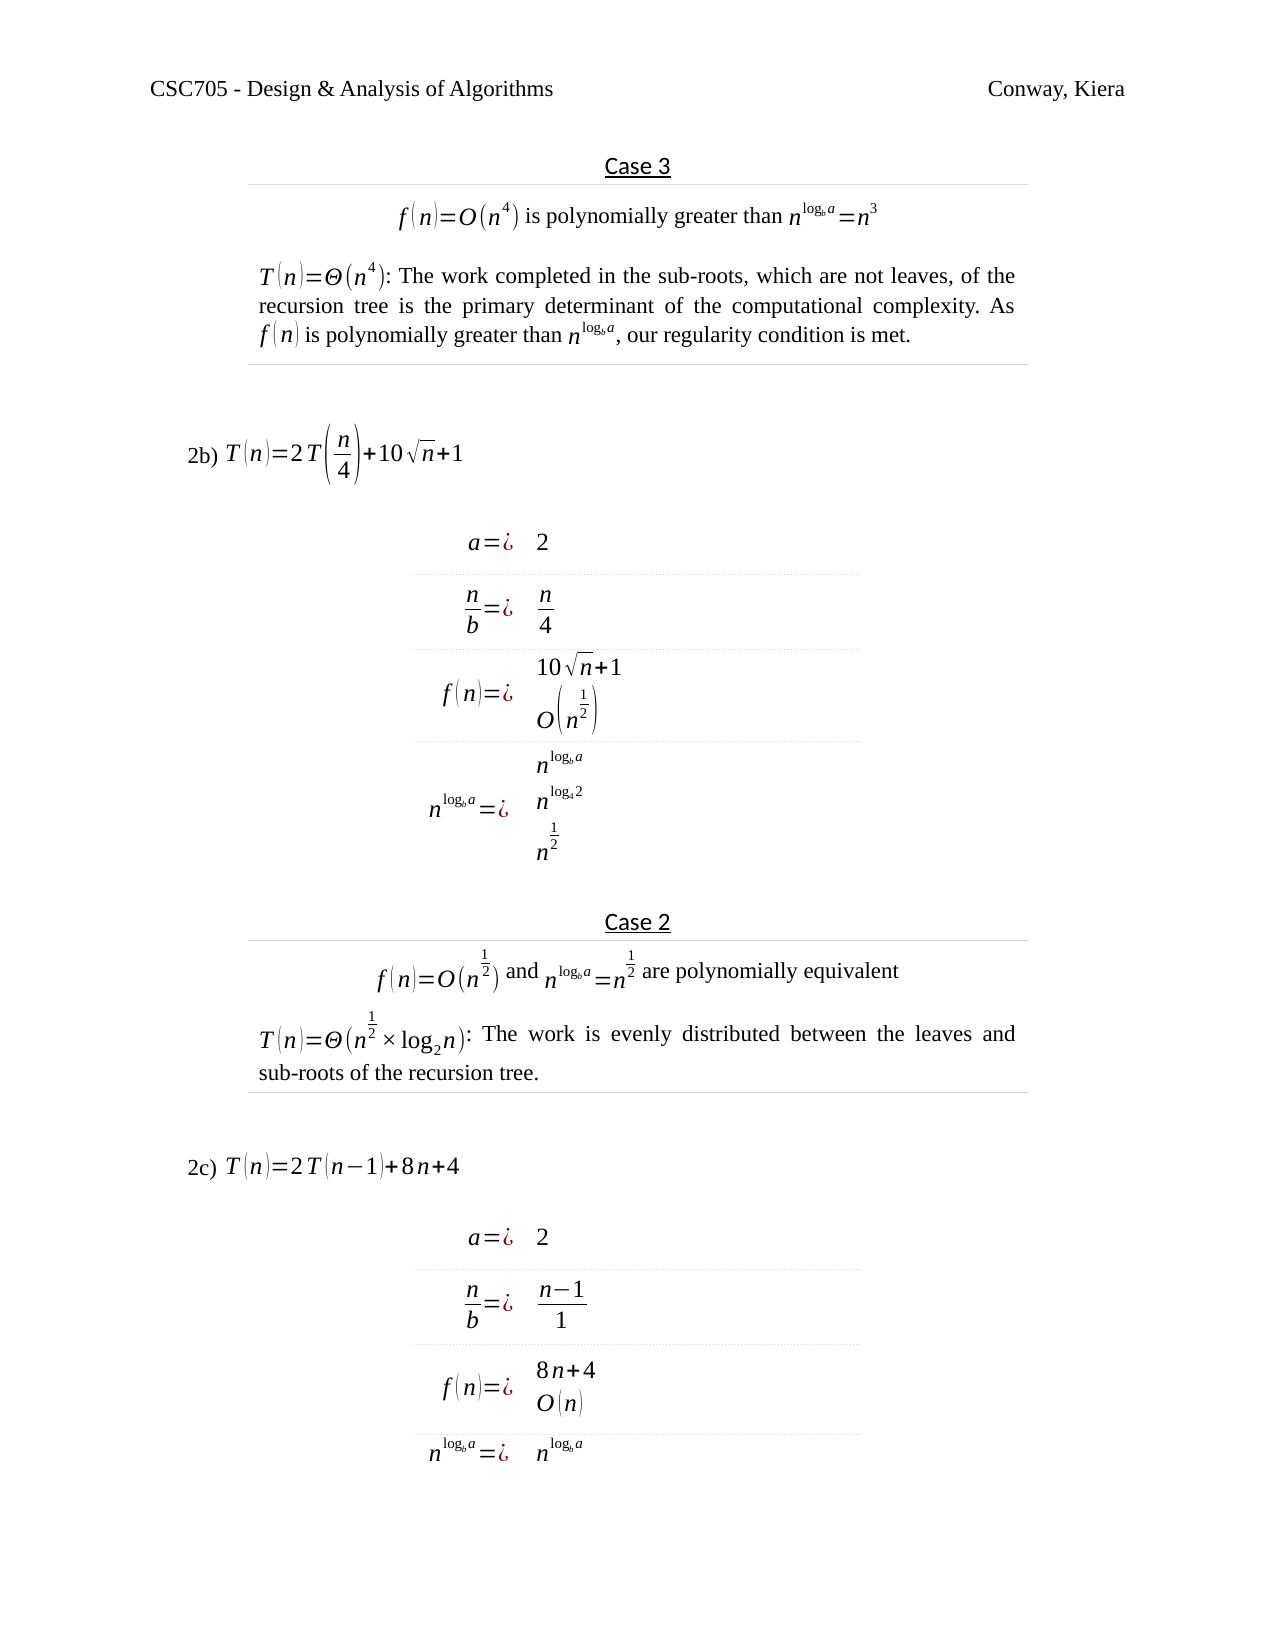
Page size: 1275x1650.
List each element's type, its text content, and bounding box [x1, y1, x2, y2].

table_cell [413, 1269, 525, 1344]
table_cell and are polynomially equivalent [248, 941, 1027, 1000]
table_cell [525, 574, 862, 649]
table_cell : The work completed in the sub-roots, which are not leaves, of the recursion tree is the primary determinant of the computational complexity. As is polynomially greater than , our regularity condition is met. [248, 244, 1027, 364]
table_cell [525, 1344, 862, 1434]
table_cell [413, 741, 525, 876]
table_header [413, 1209, 525, 1269]
table_cell : The work is evenly distributed between the leaves and sub-roots of the recursion tree. [248, 1000, 1027, 1092]
table_cell [525, 1269, 862, 1344]
table_header [413, 514, 525, 574]
table_cell [413, 1434, 525, 1500]
table_cell [525, 649, 862, 741]
table_cell [413, 1344, 525, 1434]
table_cell [525, 1434, 862, 1500]
table_header Case 2 [248, 906, 1027, 940]
table_header [525, 514, 862, 574]
table_cell [413, 574, 525, 649]
table_cell [413, 649, 525, 741]
table_cell [525, 741, 862, 876]
table_cell is polynomially greater than [248, 185, 1027, 244]
table_header [525, 1209, 862, 1269]
table_header Case 3 [248, 150, 1027, 184]
